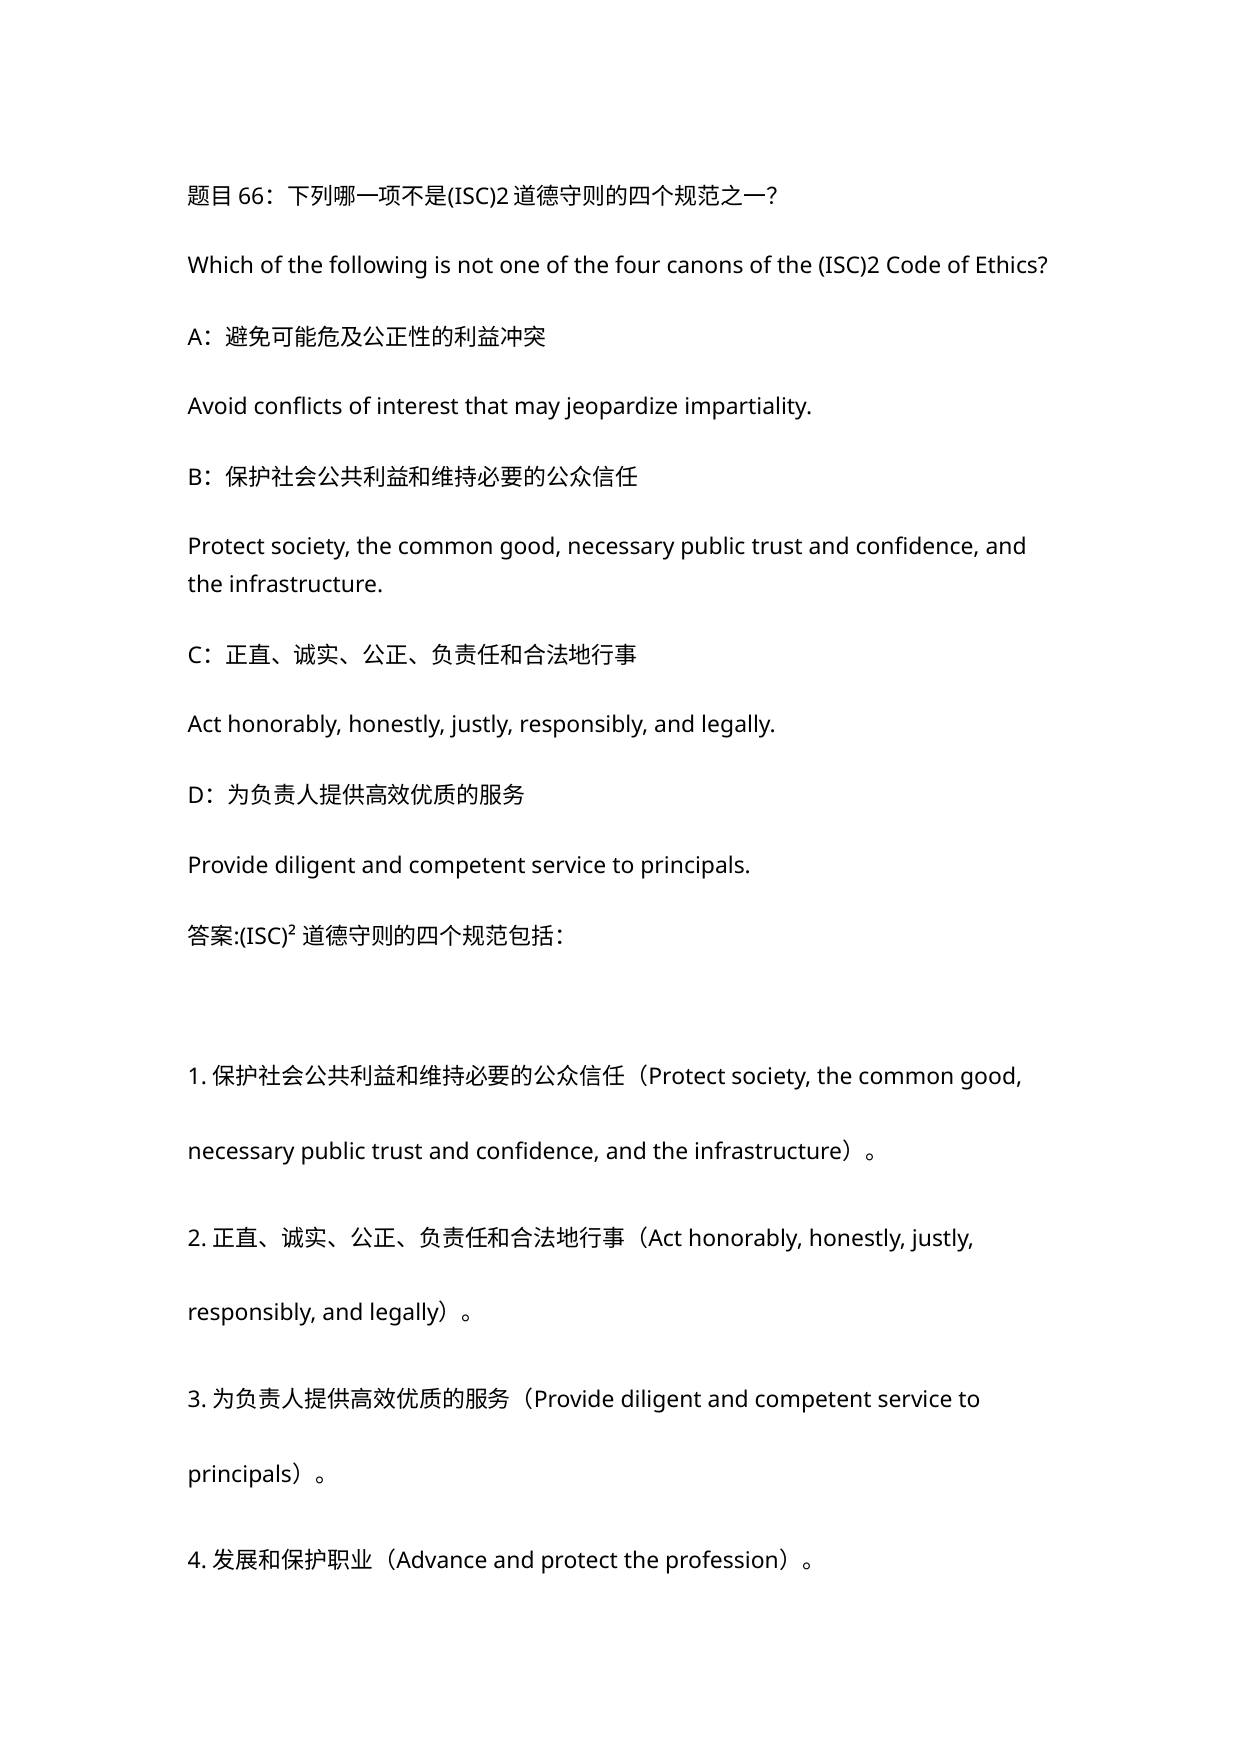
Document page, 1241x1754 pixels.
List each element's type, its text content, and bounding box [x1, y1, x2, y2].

text 3. 为负责人提供高效优质的服务（Provide diligent and competent service to principals）。 [187, 1365, 1053, 1505]
text 题目66：下列哪一项不是(ISC)2道德守则的四个规范之一？ [187, 162, 1053, 227]
text Provide diligent and competent service to principals. [187, 848, 1053, 881]
text A：避免可能危及公正性的利益冲突 [187, 302, 1053, 367]
text C：正直、诚实、公正、负责任和合法地行事 [187, 621, 1053, 686]
text B：保护社会公共利益和维持必要的公众信任 [187, 443, 1053, 508]
text 2. 正直、诚实、公正、负责任和合法地行事（Act honorably, honestly, justly, responsibly, and legally）。 [187, 1204, 1053, 1343]
text Avoid conflicts of interest that may jeopardize impartiality. [187, 389, 1053, 422]
text 4. 发展和保护职业（Advance and protect the profession）。 [187, 1526, 1053, 1591]
text Act honorably, honestly, justly, responsibly, and legally. [187, 707, 1053, 740]
text 1. 保护社会公共利益和维持必要的公众信任（Protect society, the common good, necessary public trust and confidence, and the infrastructure）。 [187, 1042, 1053, 1182]
text D：为负责人提供高效优质的服务 [187, 761, 1053, 826]
text Protect society, the common good, necessary public trust and confidence, and the infrastructure. [187, 530, 1053, 599]
text 答案:(ISC)² 道德守则的四个规范包括： [187, 902, 1053, 967]
text Which of the following is not one of the four canons of the (ISC)2 Code of Ethics? [187, 249, 1053, 281]
